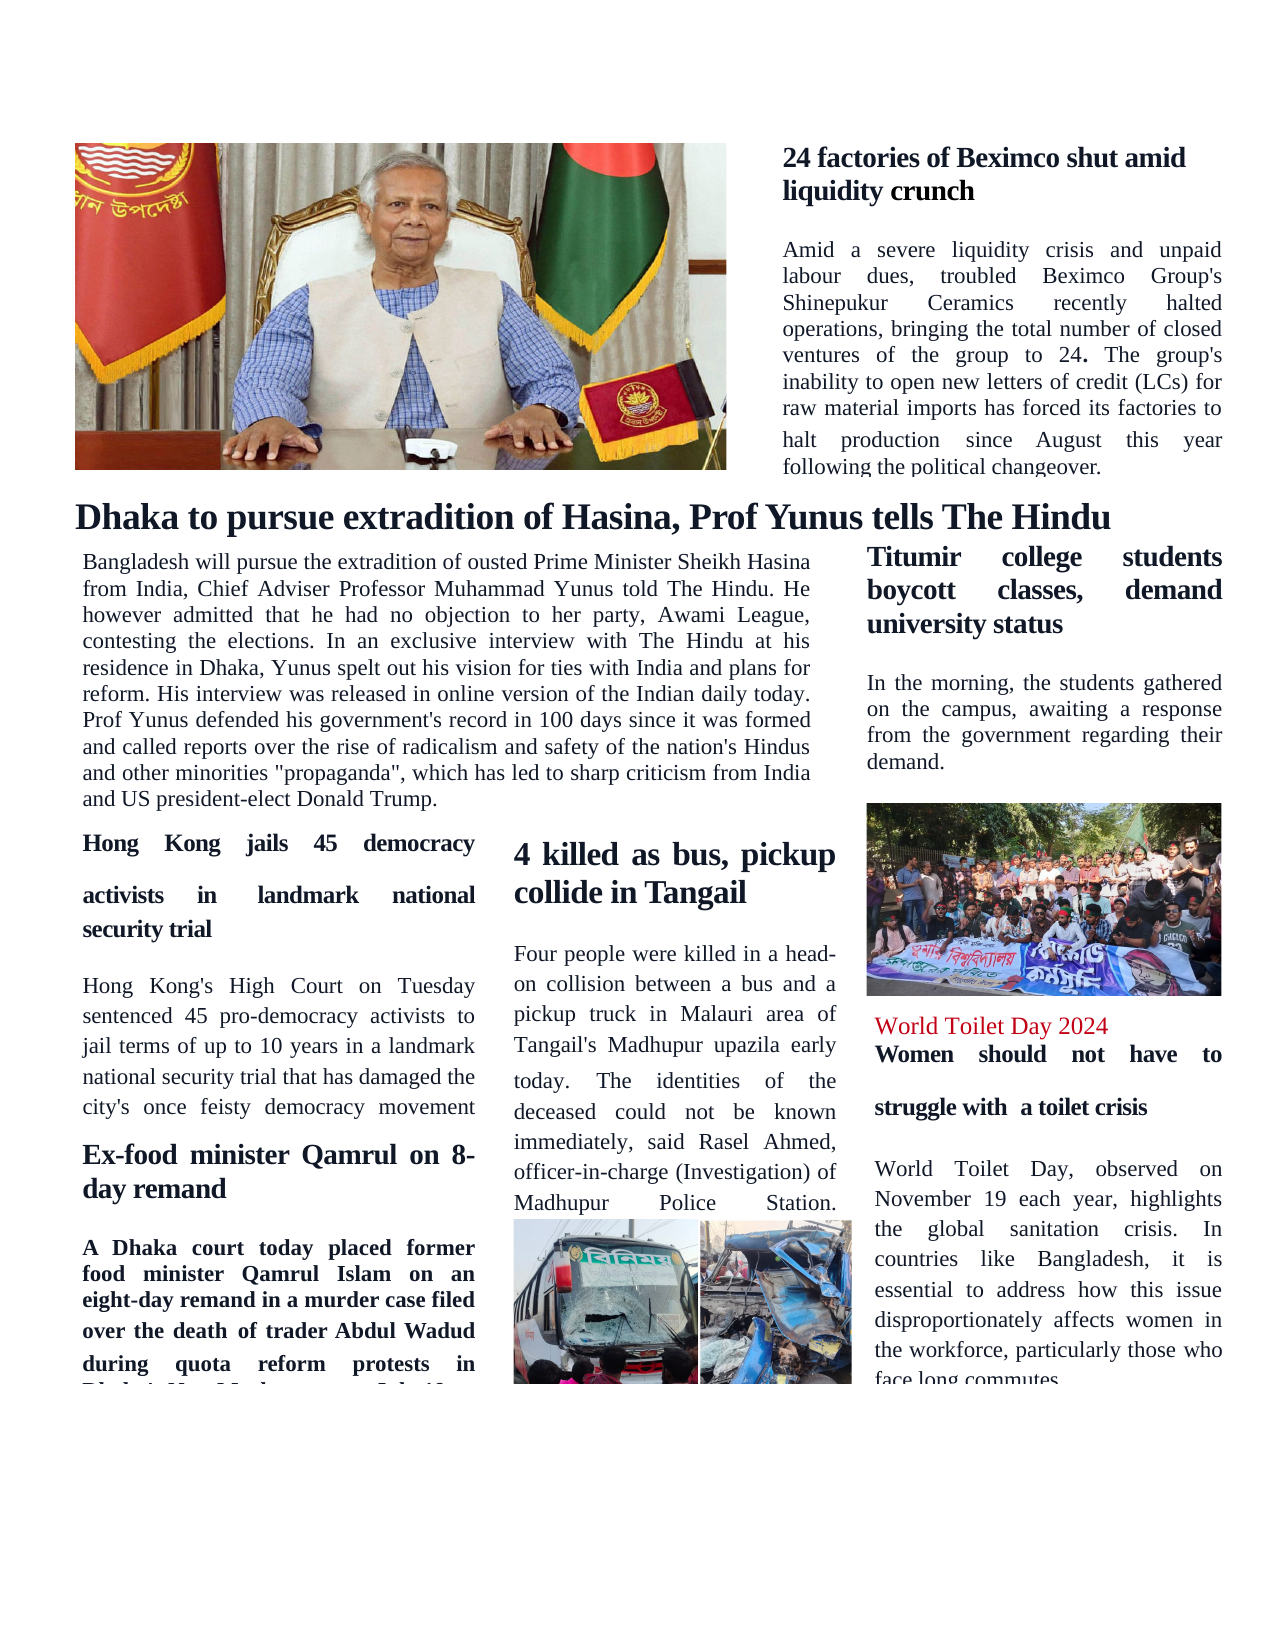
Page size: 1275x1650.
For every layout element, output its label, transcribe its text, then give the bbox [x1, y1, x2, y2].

picture [866, 803, 1222, 996]
picture [513, 1219, 852, 1384]
picture [75, 143, 727, 470]
text Dhaka to pursue extradition of Hasina, Prof Yunus tells The Hindu [75, 494, 1200, 538]
